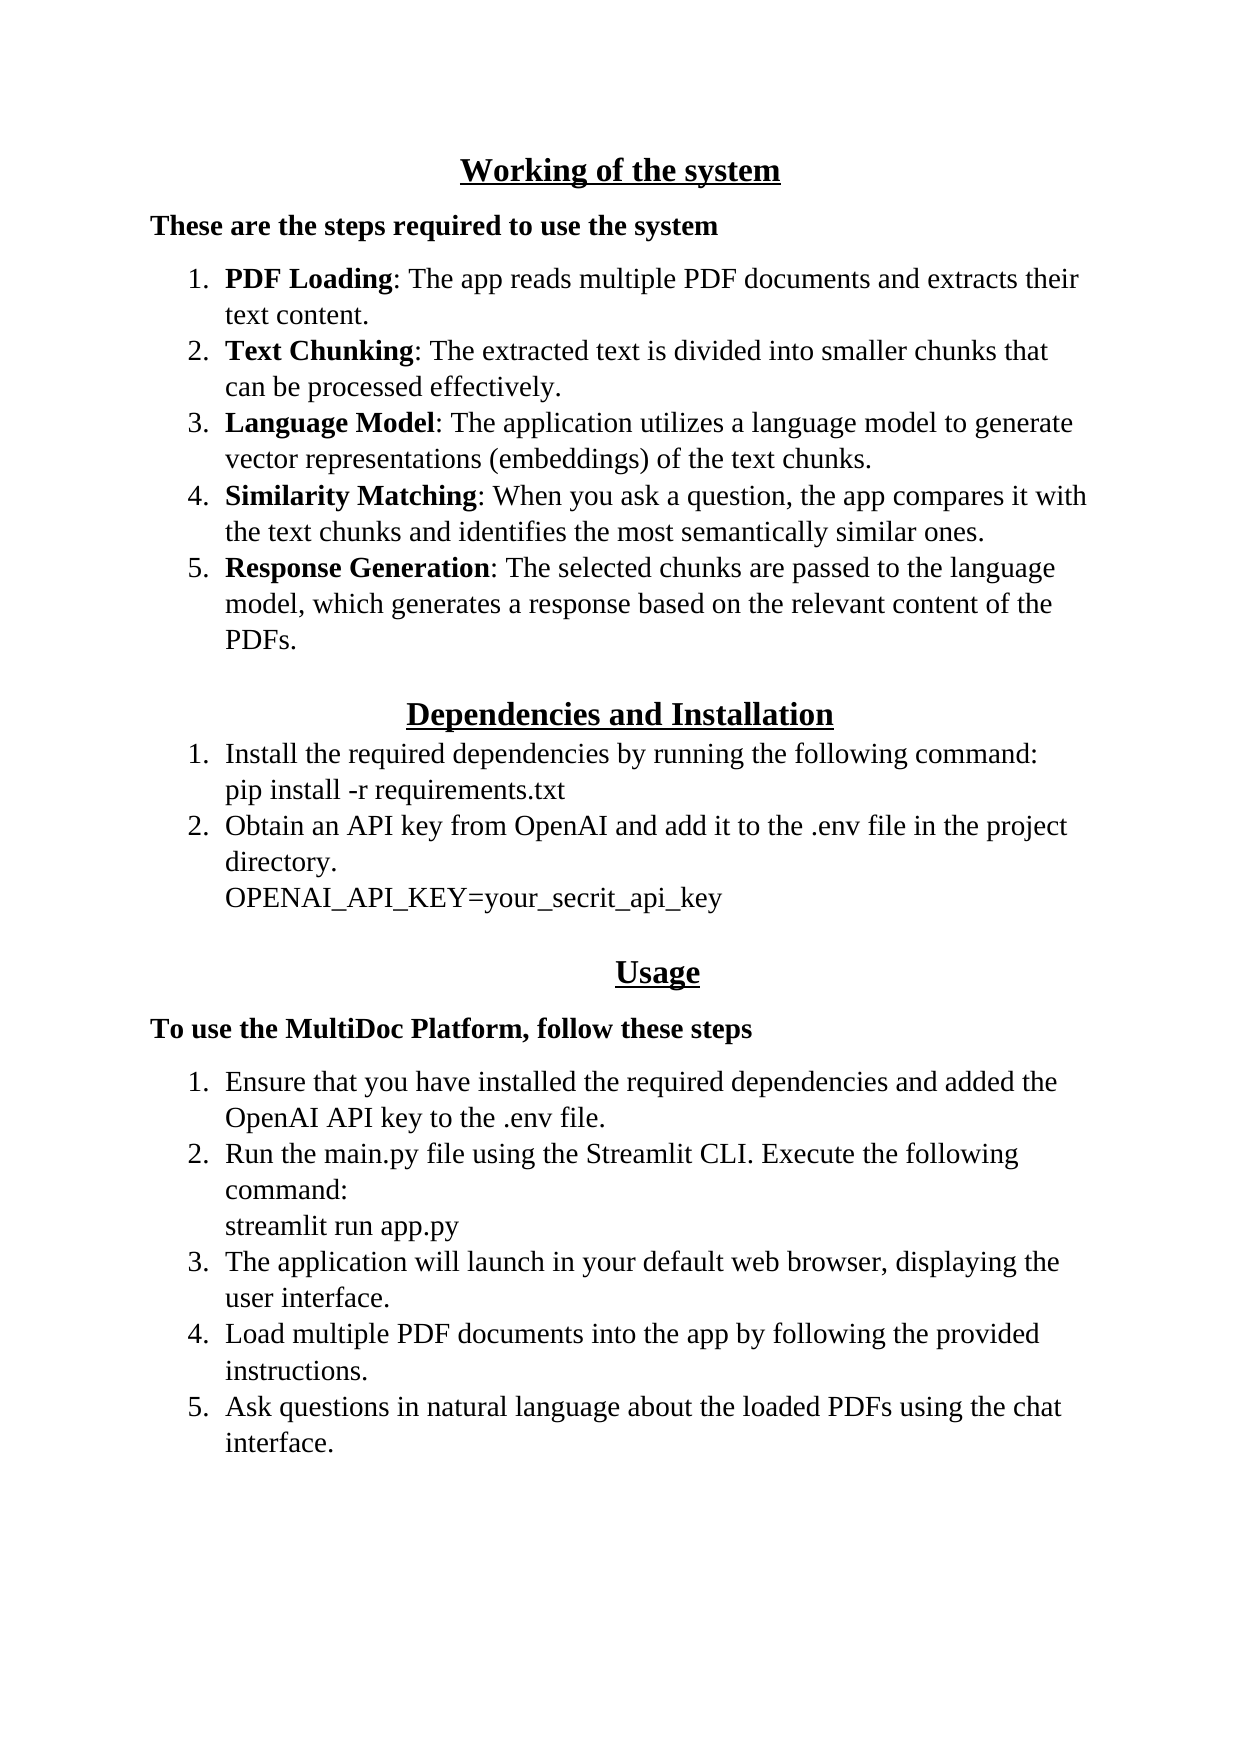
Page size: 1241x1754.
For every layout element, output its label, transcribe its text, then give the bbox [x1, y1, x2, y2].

text These are the steps required to use the system [150, 208, 1090, 242]
list The application will launch in your default web browser, displaying the user interface. [187, 1244, 1090, 1314]
list Dependencies and Installation [150, 694, 1090, 733]
list Obtain an API key from OpenAI and add it to the .env file in the project directory. [187, 808, 1090, 878]
list Usage [225, 953, 1090, 991]
text To use the MultiDoc Platform, follow these steps [150, 1011, 1090, 1044]
list Install the required dependencies by running the following command: [187, 736, 1090, 769]
list Similarity Matching: When you ask a question, the app compares it with the text chunks and identifies the most semantically similar ones. [187, 478, 1090, 547]
list Working of the system [150, 150, 1090, 188]
list Ask questions in natural language about the loaded PDFs using the chat interface. [187, 1389, 1090, 1459]
list Run the main.py file using the Streamlit CLI. Execute the following command: [187, 1136, 1090, 1206]
list streamlit run app.py [225, 1208, 1090, 1242]
list Load multiple PDF documents into the app by following the provided instructions. [187, 1317, 1090, 1386]
list pip install -r requirements.txt [225, 772, 1090, 806]
list Ensure that you have installed the required dependencies and added the OpenAI API key to the .env file. [187, 1064, 1090, 1133]
list OPENAI_API_KEY=your_secrit_api_key [225, 881, 1090, 914]
list Text Chunking: The extracted text is divided into smaller chunks that can be processed effectively. [187, 333, 1090, 403]
list Response Generation: The selected chunks are passed to the language model, which generates a response based on the relevant content of the PDFs. [187, 550, 1090, 656]
list PDF Loading: The app reads multiple PDF documents and extracts their text content. [187, 261, 1090, 331]
list Language Model: The application utilizes a language model to generate vector representations (embeddings) of the text chunks. [187, 405, 1090, 475]
